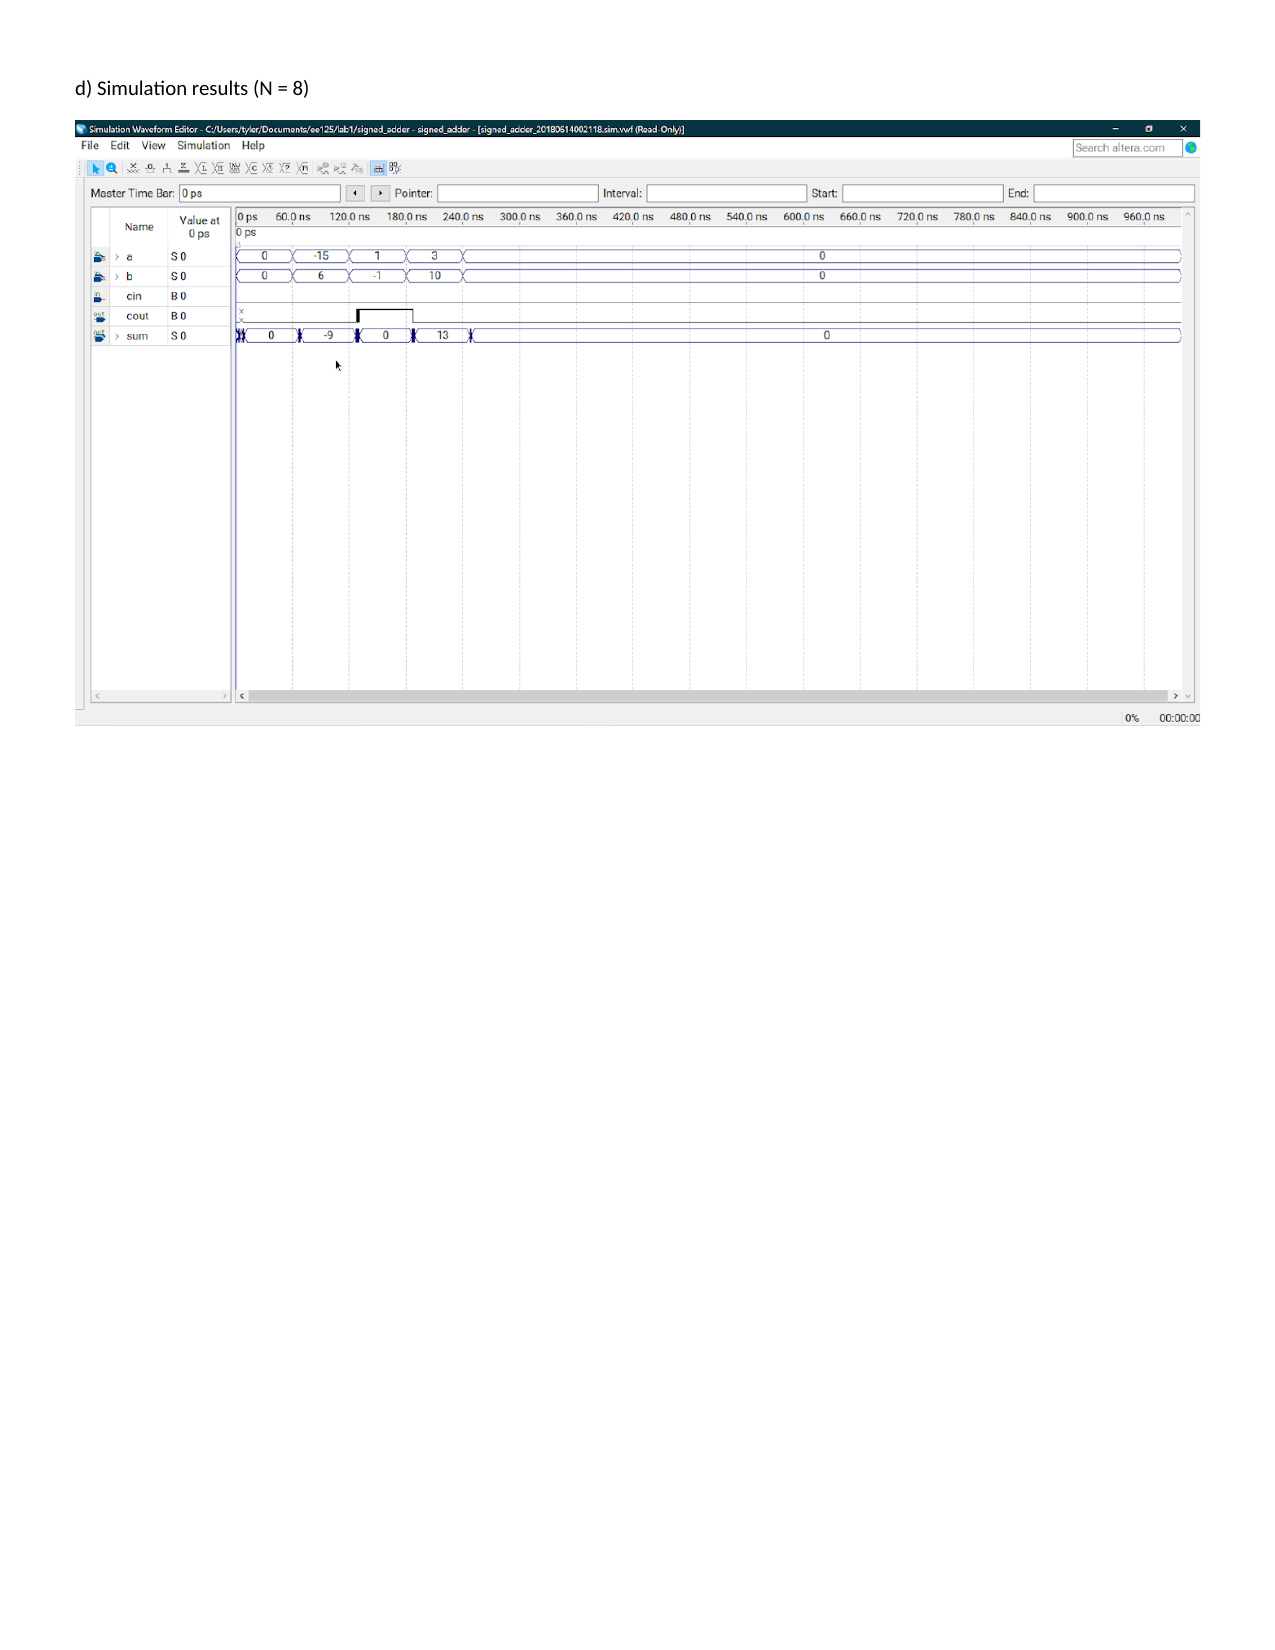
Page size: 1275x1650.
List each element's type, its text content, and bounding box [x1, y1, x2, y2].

text d) Simulation results (N = 8) [75, 75, 1200, 100]
picture [75, 120, 1200, 726]
picture [77, 125, 86, 133]
